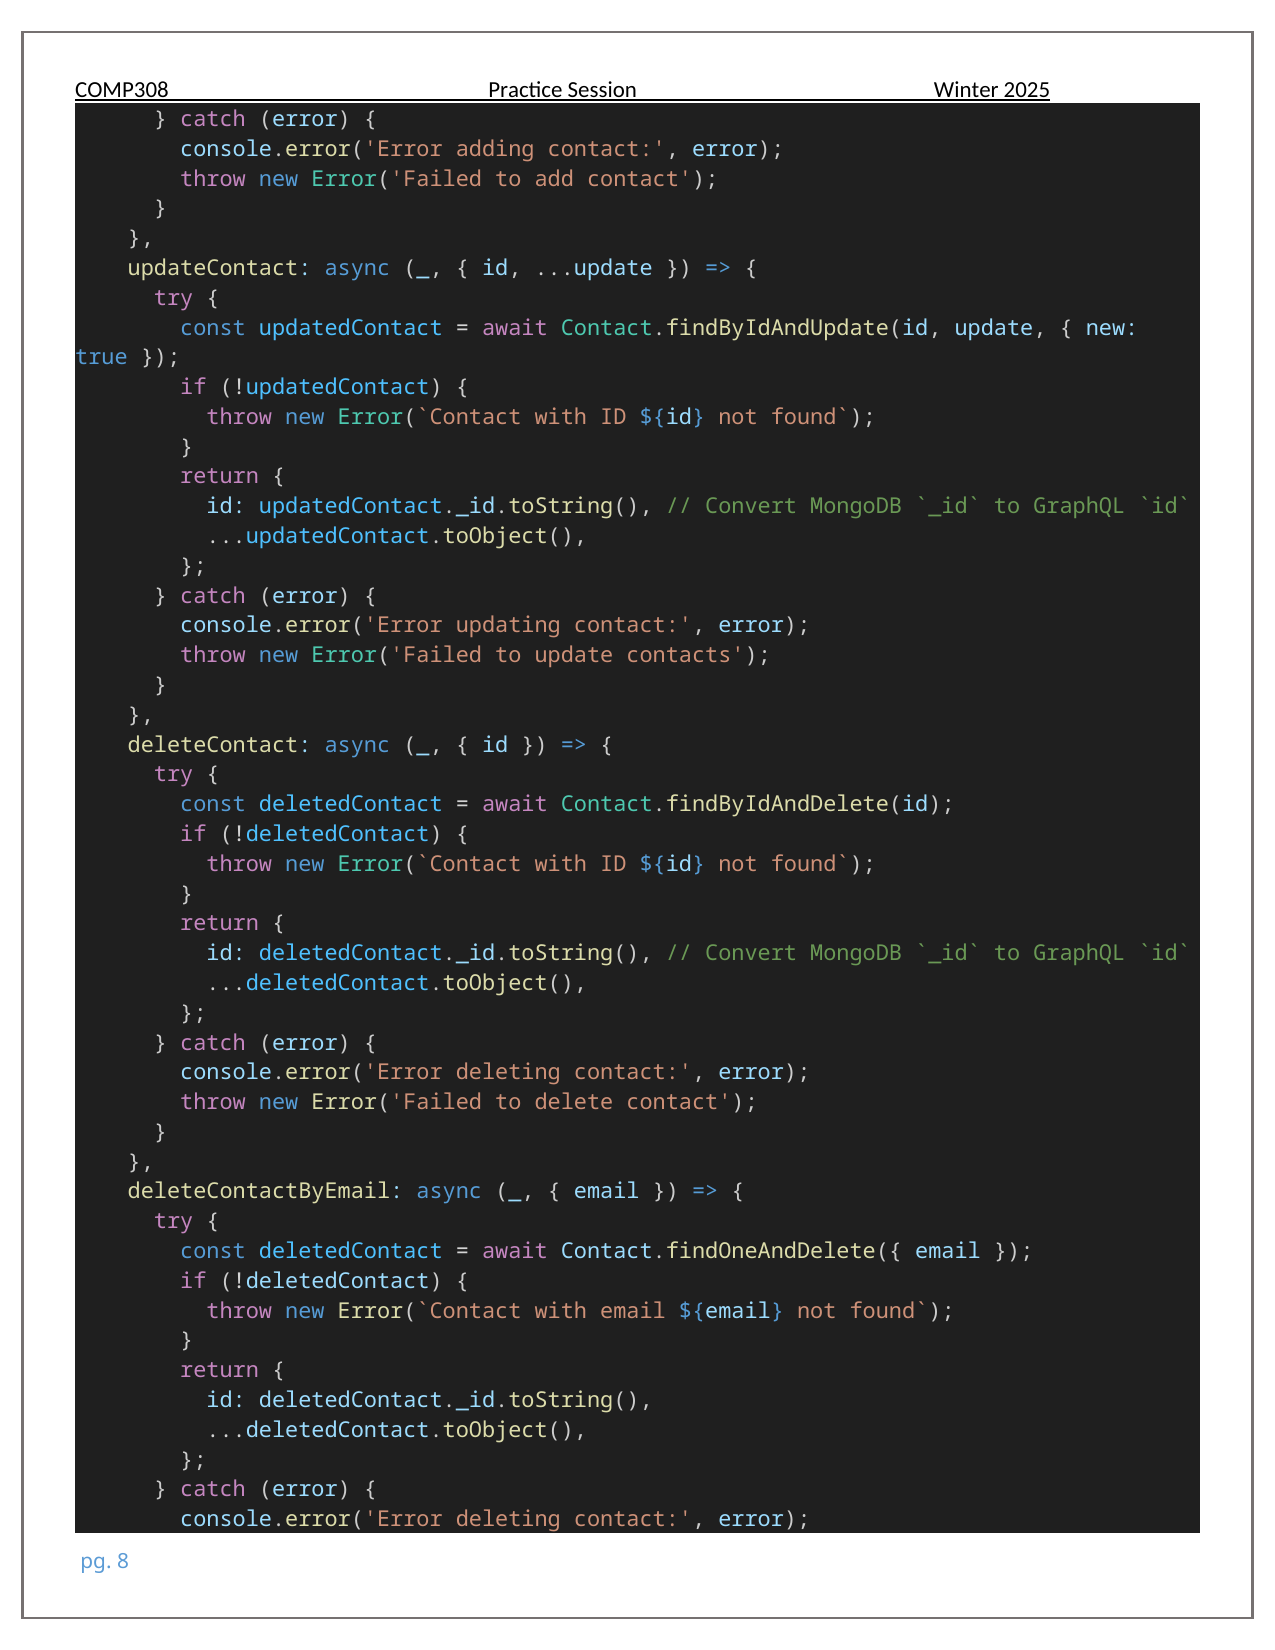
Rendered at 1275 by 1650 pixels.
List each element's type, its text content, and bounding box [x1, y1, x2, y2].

text console.error('Error deleting contact:', error); [75, 1503, 1200, 1533]
text } [75, 1324, 1200, 1354]
text deleteContact: async (_, { id }) => { [75, 729, 1200, 758]
text } catch (error) { [75, 1473, 1200, 1503]
text return { [75, 461, 1200, 490]
text id: updatedContact._id.toString(), // Convert MongoDB `_id` to GraphQL `id` [75, 490, 1200, 520]
text console.error('Error updating contact:', error); [75, 609, 1200, 639]
text } [75, 669, 1200, 699]
text try { [75, 1205, 1200, 1235]
text deleteContactByEmail: async (_, { email }) => { [75, 1176, 1200, 1205]
text try { [75, 282, 1200, 312]
text throw new Error(`Contact with email ${email} not found`); [75, 1295, 1200, 1324]
text throw new Error('Failed to delete contact'); [75, 1086, 1200, 1116]
text console.error('Error deleting contact:', error); [75, 1056, 1200, 1086]
text } catch (error) { [75, 580, 1200, 609]
text ...deletedContact.toObject(), [75, 1414, 1200, 1444]
text }, [75, 222, 1200, 252]
text } catch (error) { [75, 103, 1200, 133]
text } [75, 878, 1200, 907]
text id: deletedContact._id.toString(), [75, 1384, 1200, 1414]
text } [75, 431, 1200, 461]
text const deletedContact = await Contact.findOneAndDelete({ email }); [75, 1235, 1200, 1265]
text throw new Error(`Contact with ID ${id} not found`); [75, 848, 1200, 878]
text return { [75, 907, 1200, 937]
text }, [75, 699, 1200, 729]
text throw new Error(`Contact with ID ${id} not found`); [75, 401, 1200, 431]
text if (!deletedContact) { [75, 818, 1200, 848]
text if (!updatedContact) { [75, 371, 1200, 401]
text } [75, 192, 1200, 222]
text }; [75, 1444, 1200, 1473]
text }; [75, 997, 1200, 1027]
text id: deletedContact._id.toString(), // Convert MongoDB `_id` to GraphQL `id` [75, 937, 1200, 967]
text }, [75, 1146, 1200, 1176]
text const updatedContact = await Contact.findByIdAndUpdate(id, update, { new: true }); [75, 312, 1200, 371]
text ...updatedContact.toObject(), [75, 520, 1200, 550]
text console.error('Error adding contact:', error); [75, 133, 1200, 163]
text } catch (error) { [75, 1027, 1200, 1056]
text throw new Error('Failed to add contact'); [75, 163, 1200, 192]
text }; [75, 550, 1200, 580]
text ...deletedContact.toObject(), [75, 967, 1200, 997]
text throw new Error('Failed to update contacts'); [75, 639, 1200, 669]
text } [75, 1116, 1200, 1146]
text try { [75, 758, 1200, 788]
text return { [75, 1354, 1200, 1384]
text if (!deletedContact) { [75, 1265, 1200, 1295]
text const deletedContact = await Contact.findByIdAndDelete(id); [75, 788, 1200, 818]
text updateContact: async (_, { id, ...update }) => { [75, 252, 1200, 282]
